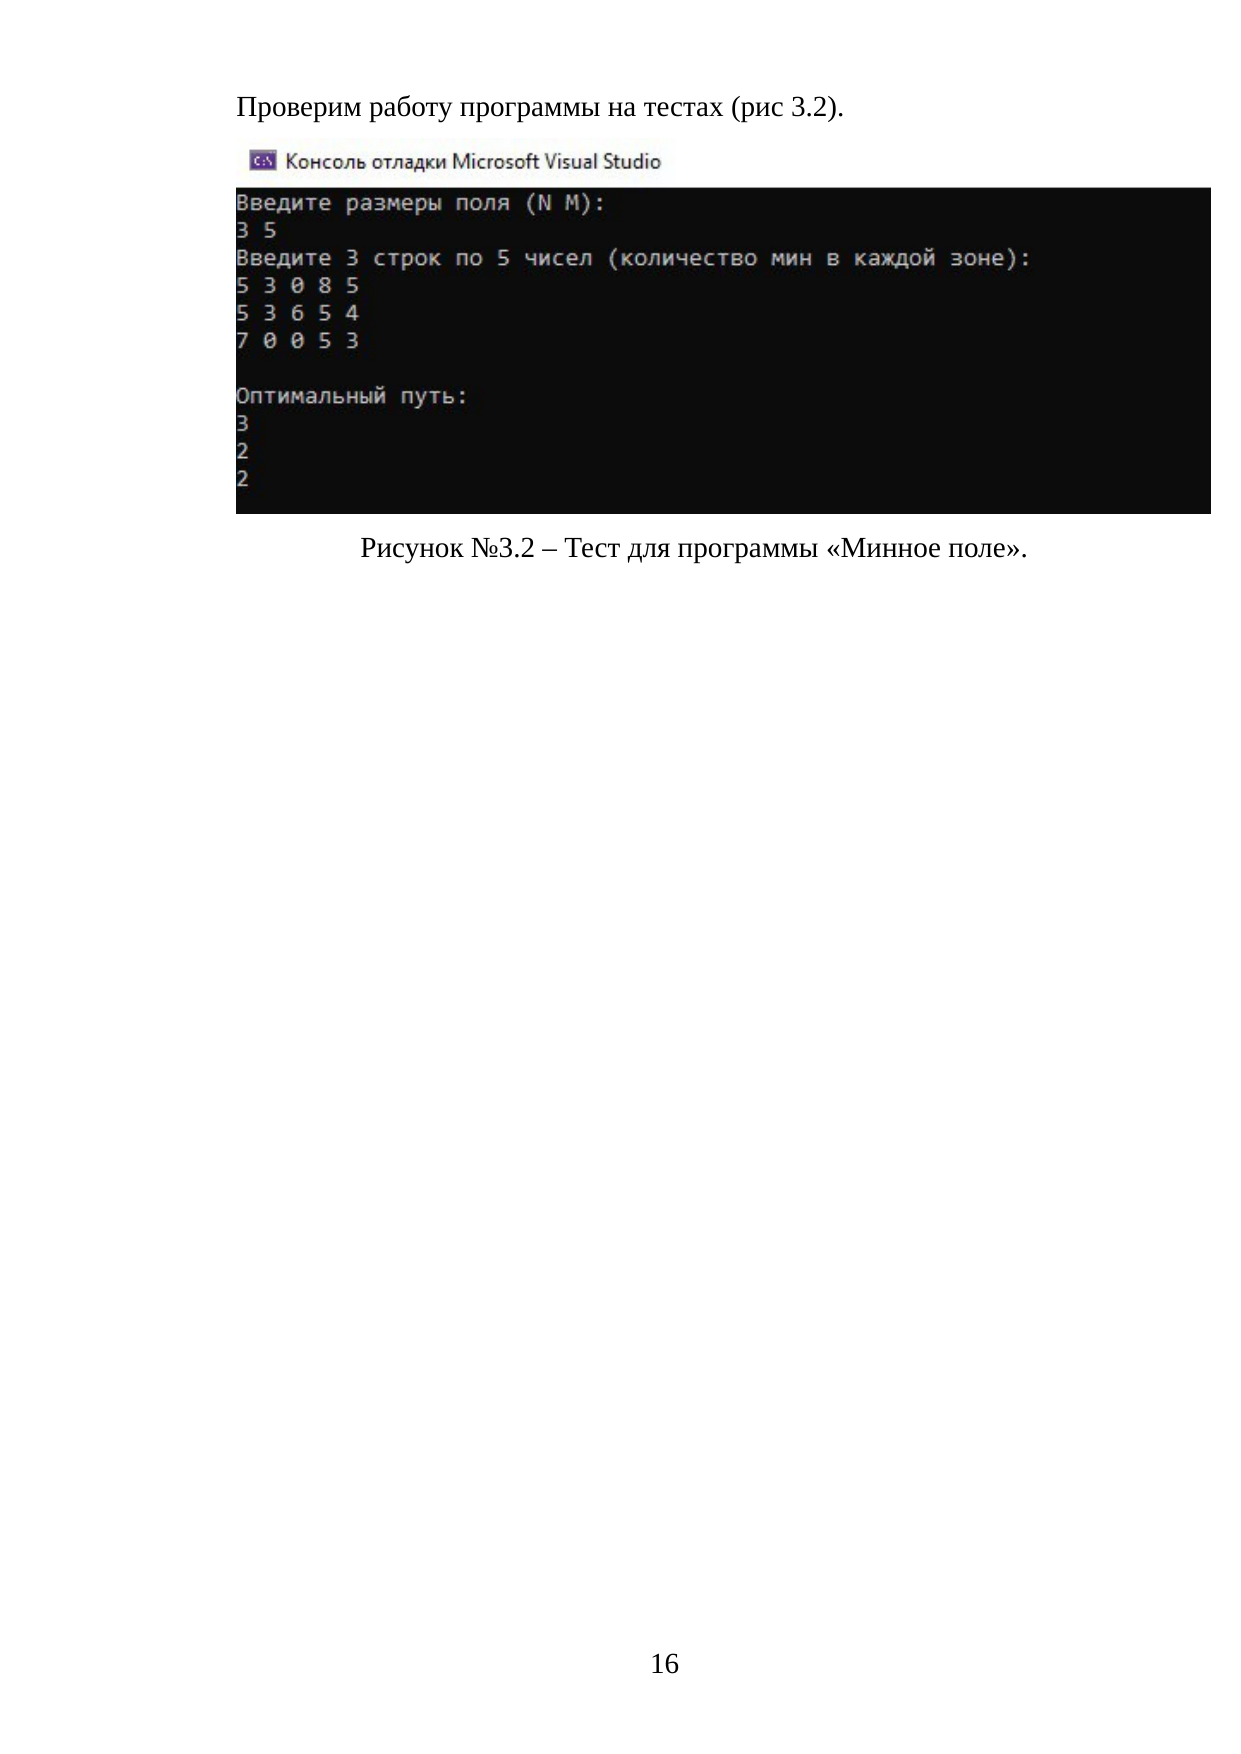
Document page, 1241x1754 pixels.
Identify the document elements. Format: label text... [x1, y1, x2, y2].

picture [236, 138, 1211, 514]
text Проверим работу программы на тестах (рис 3.2). [177, 89, 1152, 122]
text Рисунок №3.2 – Тест для программы «Минное поле». [177, 530, 1152, 564]
